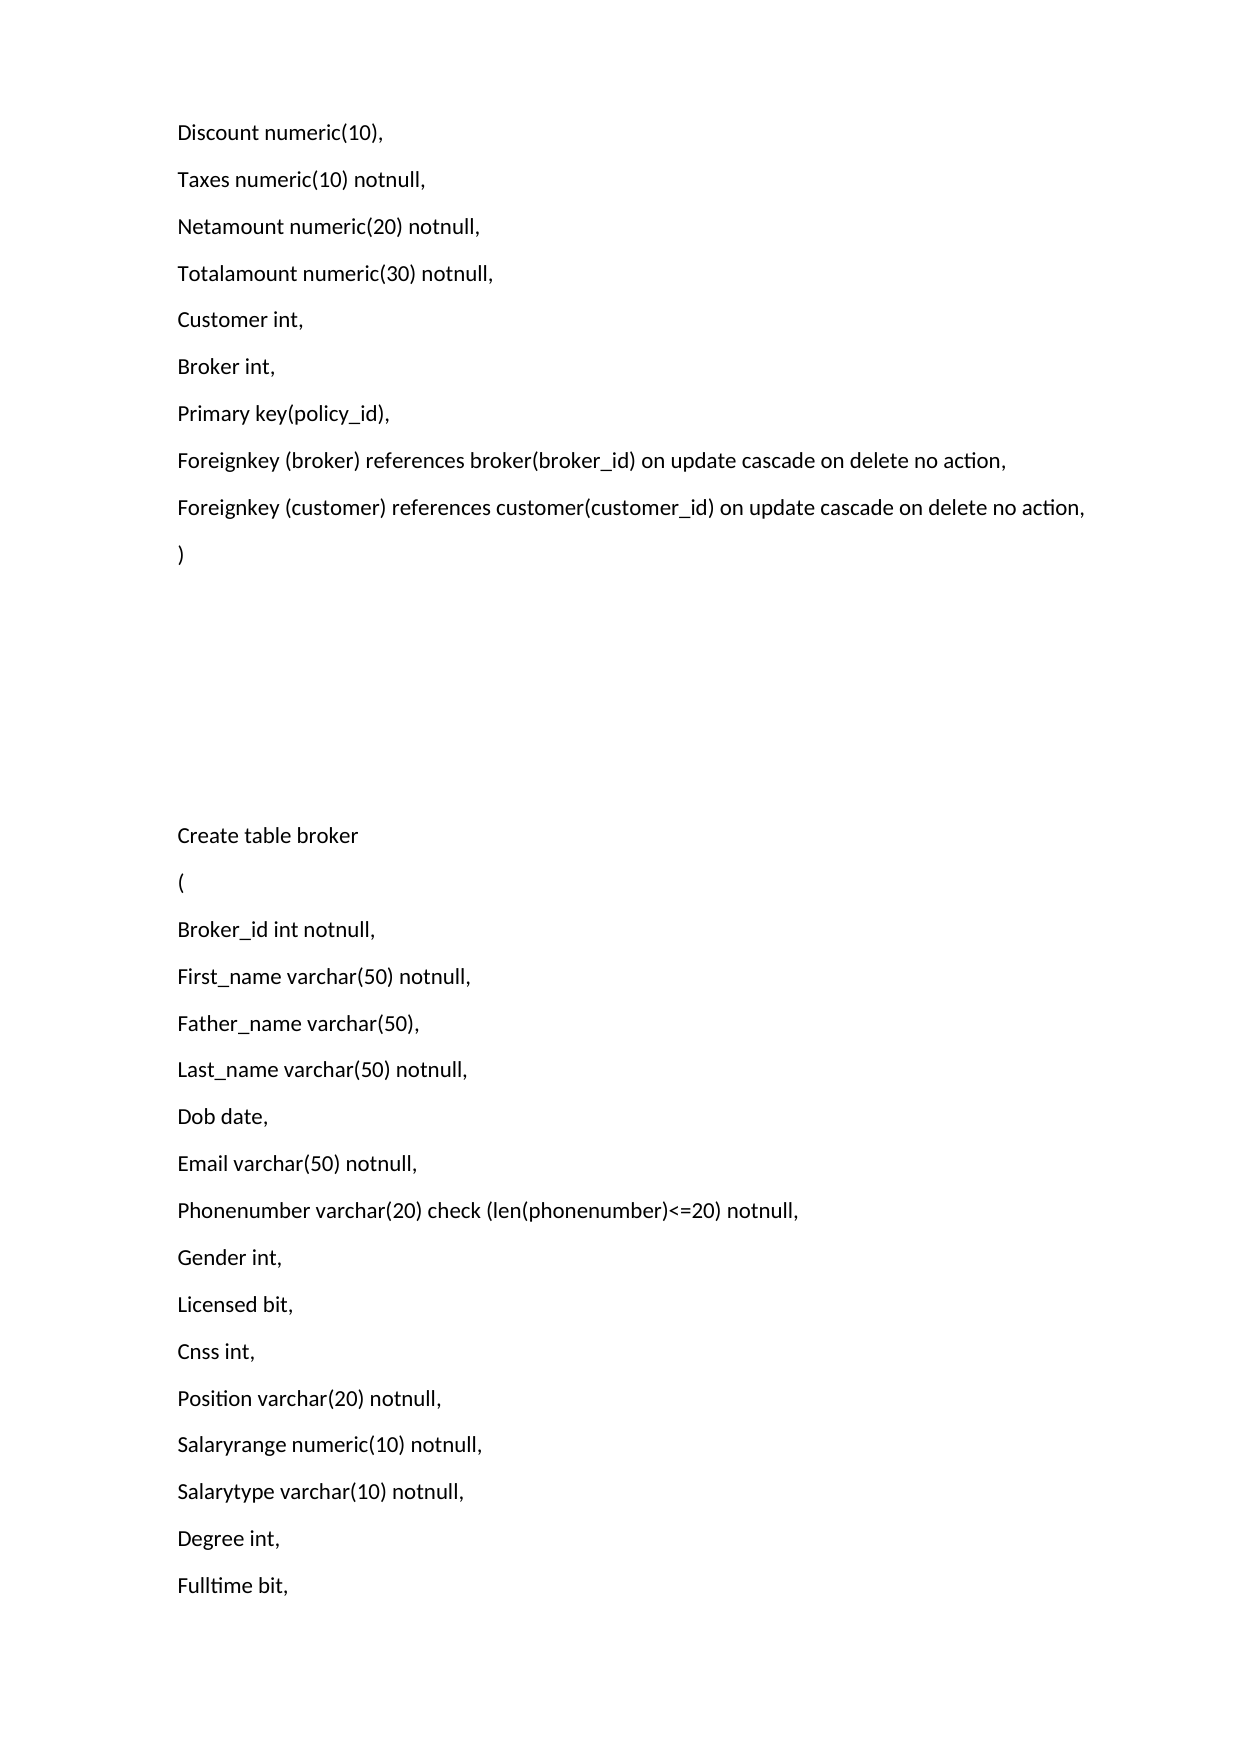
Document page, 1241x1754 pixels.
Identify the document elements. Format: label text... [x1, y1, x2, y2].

text Totalamount numeric(30) notnull, [177, 259, 1152, 287]
text Father_name varchar(50), [177, 1009, 1152, 1037]
text Foreignkey (customer) references customer(customer_id) on update cascade on delete no action, [177, 493, 1152, 521]
text Licensed bit, [177, 1290, 1152, 1318]
text Dob date, [177, 1102, 1152, 1131]
text Gender int, [177, 1243, 1152, 1271]
text Primary key(policy_id), [177, 399, 1152, 427]
text Broker int, [177, 352, 1152, 381]
text Salarytype varchar(10) notnull, [177, 1477, 1152, 1506]
text Salaryrange numeric(10) notnull, [177, 1431, 1152, 1459]
text ) [177, 540, 1152, 568]
text Netamount numeric(20) notnull, [177, 212, 1152, 240]
text First_name varchar(50) notnull, [177, 962, 1152, 990]
text Broker_id int notnull, [177, 915, 1152, 943]
text Fulltime bit, [177, 1571, 1152, 1599]
text Discount numeric(10), [177, 118, 1152, 146]
text Email varchar(50) notnull, [177, 1149, 1152, 1177]
text Taxes numeric(10) notnull, [177, 165, 1152, 193]
text ( [177, 868, 1152, 896]
text Degree int, [177, 1524, 1152, 1552]
text Customer int, [177, 306, 1152, 334]
text Last_name varchar(50) notnull, [177, 1056, 1152, 1084]
text Cnss int, [177, 1337, 1152, 1365]
text Create table broker [177, 821, 1152, 849]
text Phonenumber varchar(20) check (len(phonenumber)<=20) notnull, [177, 1196, 1152, 1224]
text Position varchar(20) notnull, [177, 1384, 1152, 1412]
text Foreignkey (broker) references broker(broker_id) on update cascade on delete no action, [177, 446, 1152, 474]
